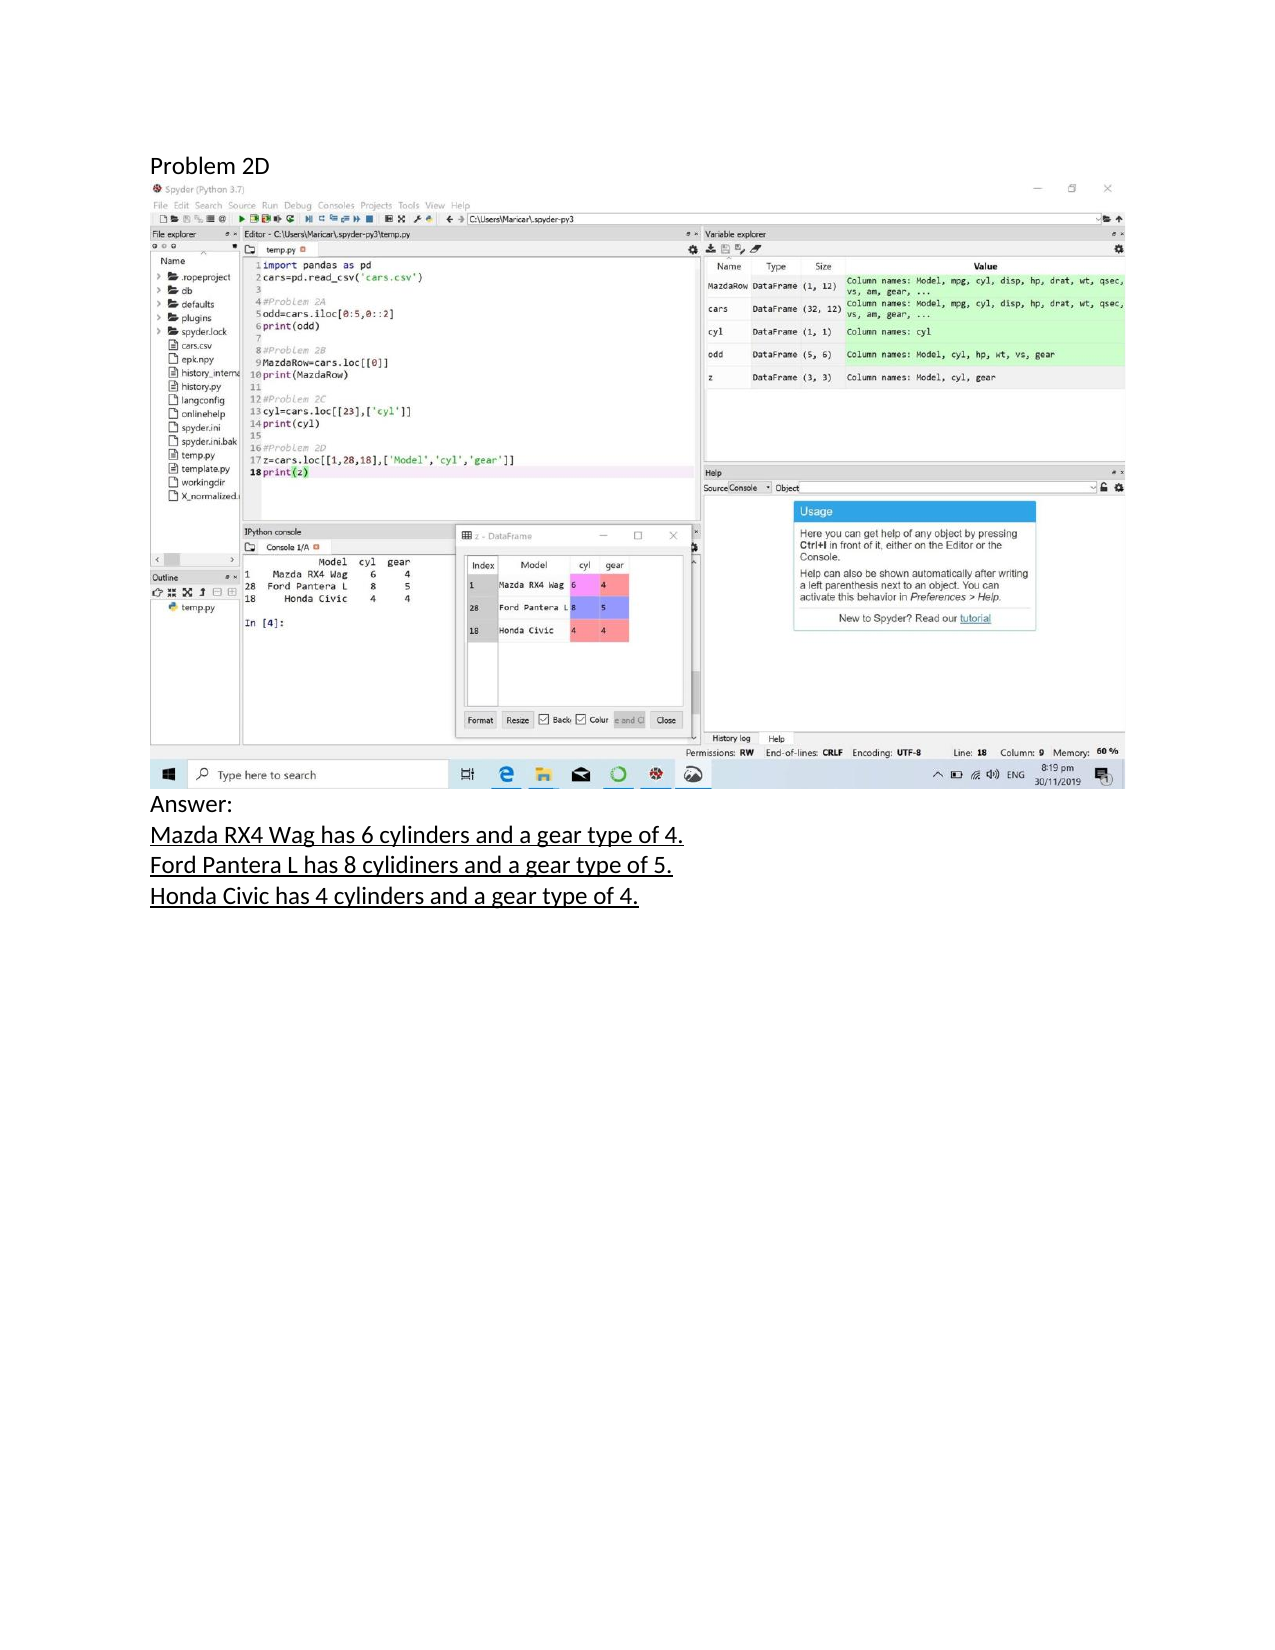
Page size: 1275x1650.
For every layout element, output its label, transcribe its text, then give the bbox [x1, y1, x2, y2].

text Ford Pantera L has 8 cylidiners and a gear type of 5. [150, 849, 1125, 880]
picture [150, 180, 1125, 789]
text Honda Civic has 4 cylinders and a gear type of 4. [150, 880, 1125, 910]
text Problem 2D [150, 150, 1125, 180]
text Mazda RX4 Wag has 6 cylinders and a gear type of 4. [150, 819, 1125, 849]
text Answer: [150, 789, 1125, 819]
